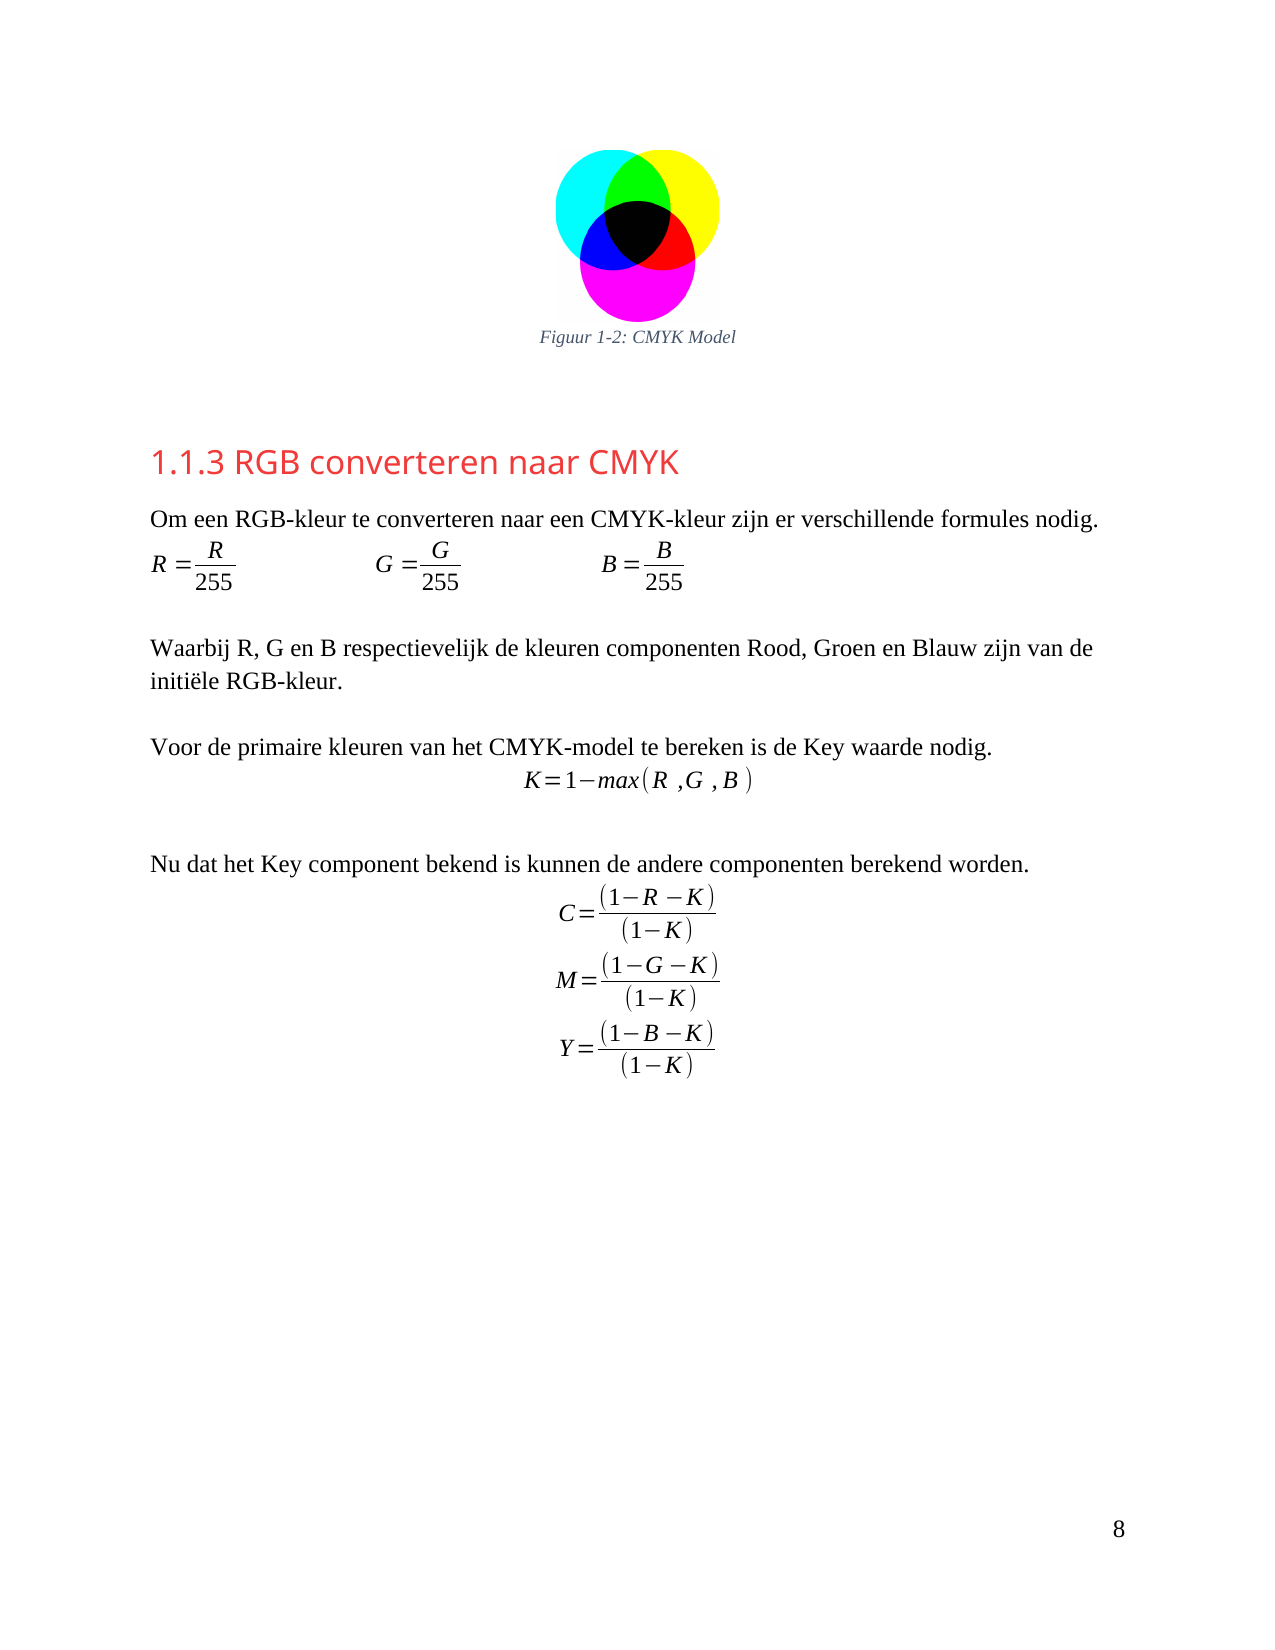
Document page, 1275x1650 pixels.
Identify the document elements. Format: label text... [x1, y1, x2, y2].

text Voor de primaire kleuren van het CMYK-model te bereken is de Key waarde nodig. [150, 732, 1125, 761]
text Om een RGB-kleur te converteren naar een CMYK-kleur zijn er verschillende formules nodig. [150, 504, 1125, 532]
text Waarbij R, G en B respectievelijk de kleuren componenten Rood, Groen en Blauw zijn van de initiële RGB-kleur. [150, 633, 1125, 695]
subtitle RGB converteren naar CMYK [150, 439, 1125, 484]
text Nu dat het Key component bekend is kunnen de andere componenten berekend worden. [150, 849, 1125, 878]
picture [555, 150, 720, 322]
